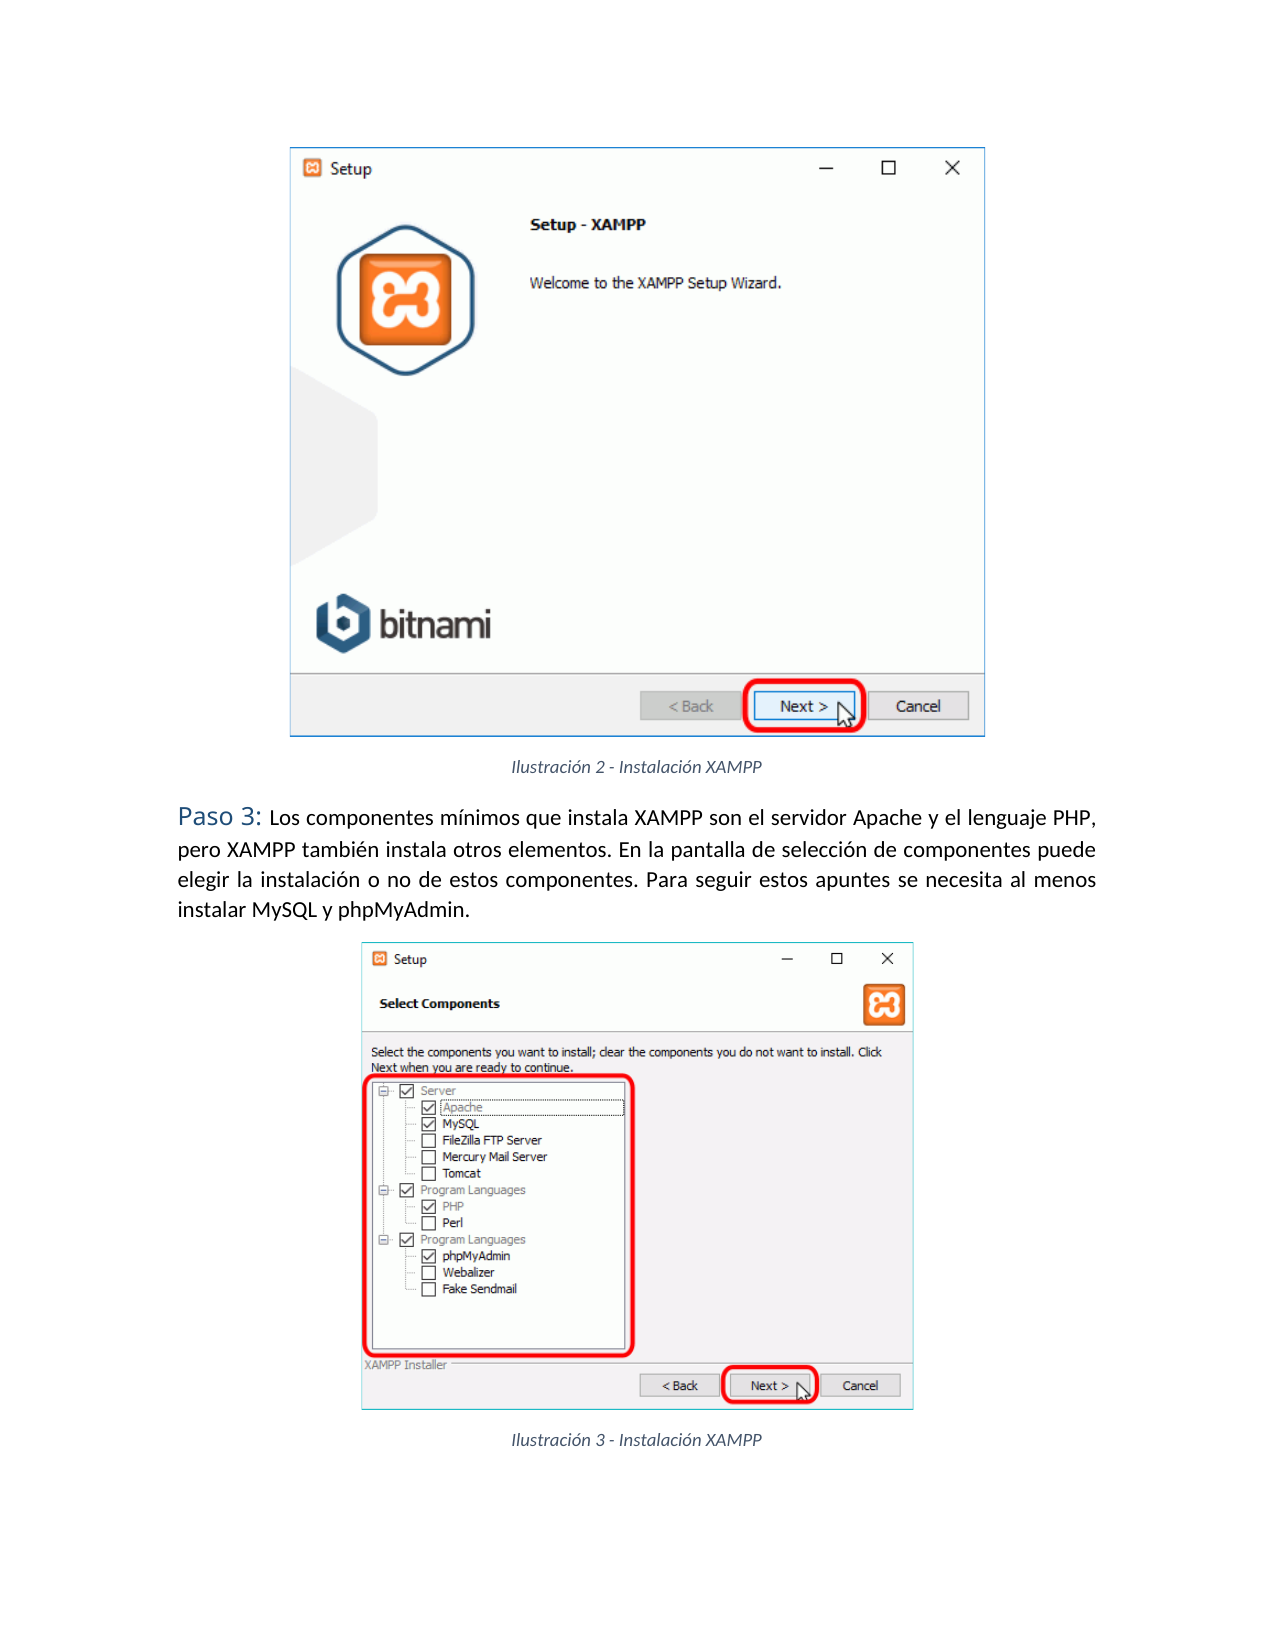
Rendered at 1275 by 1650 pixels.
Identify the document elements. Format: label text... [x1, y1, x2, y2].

text Paso 3: Los componentes mínimos que instala XAMPP son el servidor Apache y el lenguaje PHP, pero XAMPP también instala otros elementos. En la pantalla de selección de componentes puede elegir la instalación o no de estos componentes. Para seguir estos apuntes se necesita al menos instalar MySQL y phpMyAdmin. [177, 799, 1098, 924]
picture [361, 942, 914, 1410]
text Ilustración 2 - Instalación XAMPP [177, 755, 1098, 778]
text Ilustración 3 - Instalación XAMPP [177, 1428, 1098, 1451]
picture [289, 147, 986, 737]
